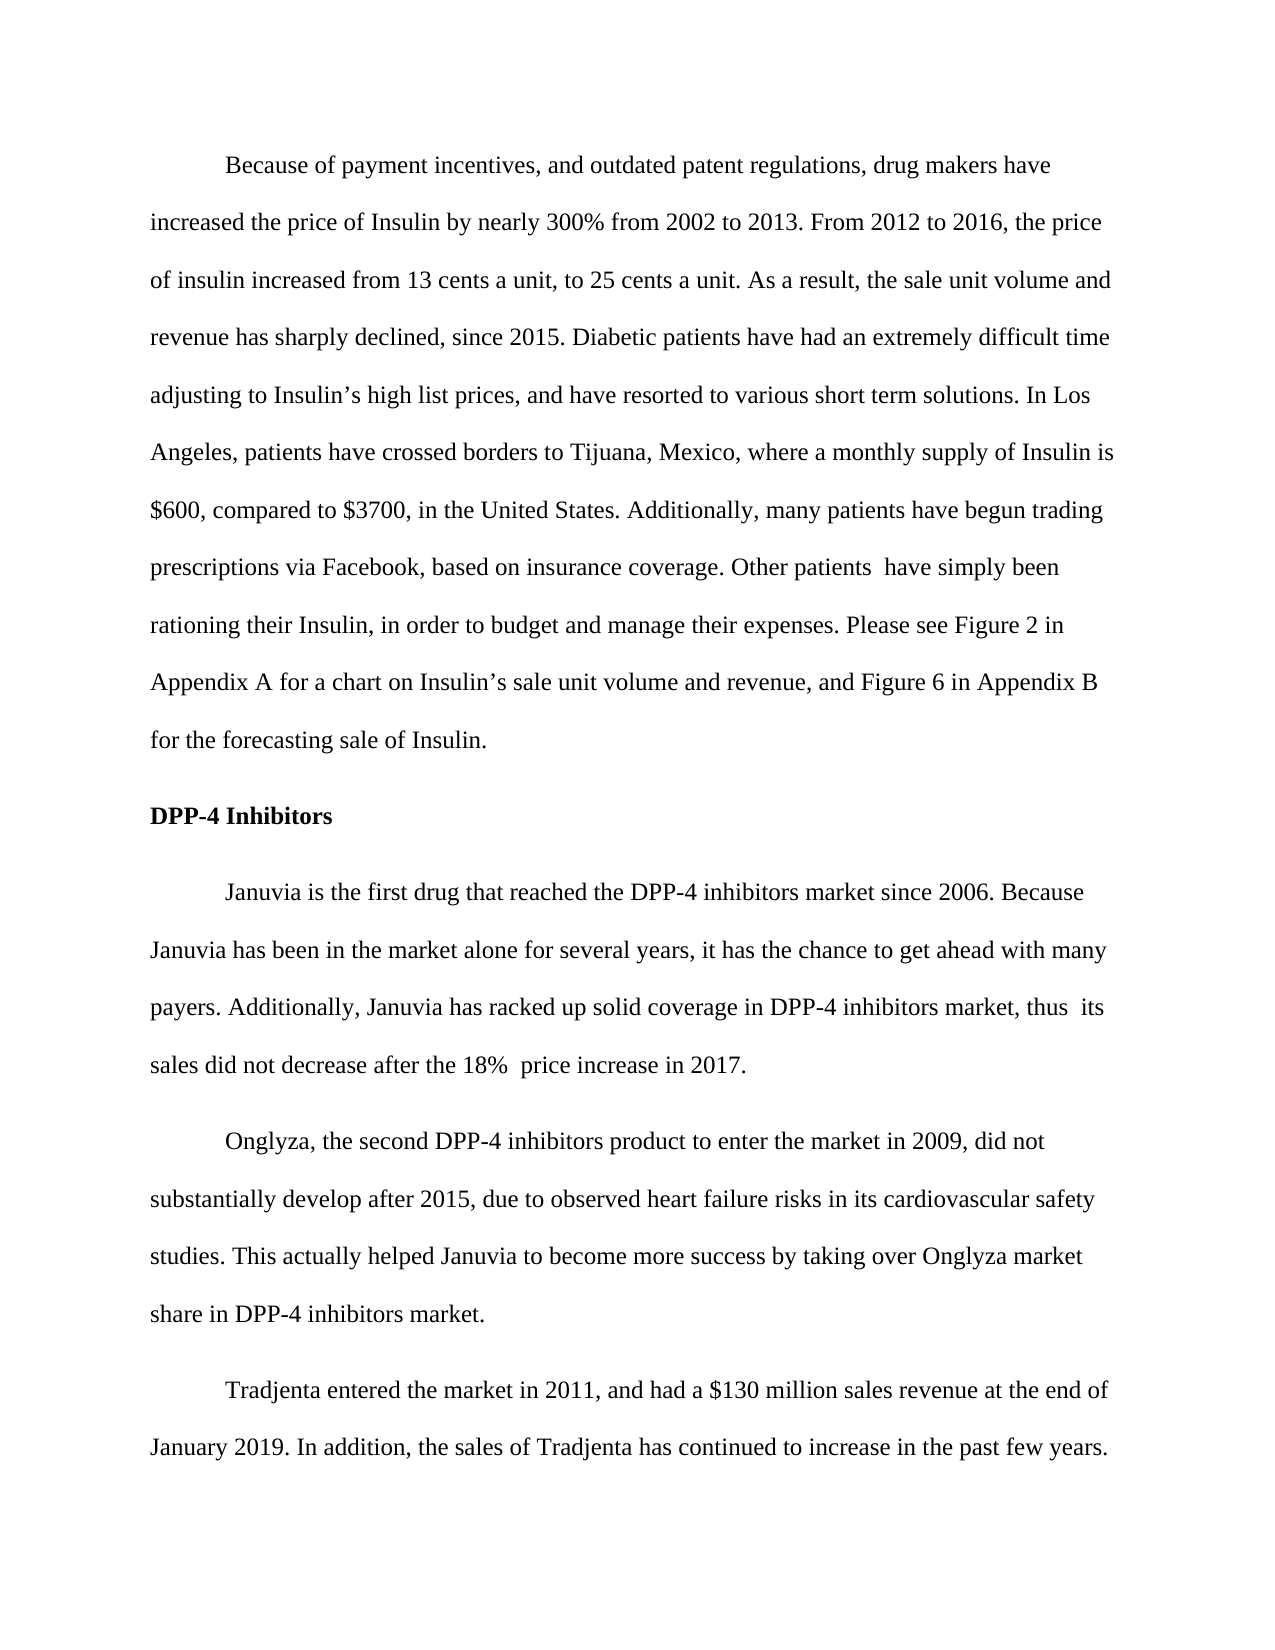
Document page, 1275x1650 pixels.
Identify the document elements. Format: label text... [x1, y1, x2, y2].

text DPP-4 Inhibitors [150, 801, 1125, 830]
text Januvia is the first drug that reached the DPP-4 inhibitors market since 2006. Because Januvia has been in the market alone for several years, it has the chance to get ahead with many payers. Additionally, Januvia has racked up solid coverage in DPP-4 inhibitors market, thus its sales did not decrease after the 18% price increase in 2017. [150, 877, 1125, 1079]
text Because of payment incentives, and outdated patent regulations, drug makers have increased the price of Insulin by nearly 300% from 2002 to 2013. From 2012 to 2016, the price of insulin increased from 13 cents a unit, to 25 cents a unit. As a result, the sale unit volume and revenue has sharply declined, since 2015. Diabetic patients have had an extremely difficult time adjusting to Insulin’s high list prices, and have resorted to various short term solutions. In Los Angeles, patients have crossed borders to Tijuana, Mexico, where a monthly supply of Insulin is $600, compared to $3700, in the United States. Additionally, many patients have begun trading prescriptions via Facebook, based on insurance coverage. Other patients have simply been rationing their Insulin, in order to budget and manage their expenses. Please see Figure 2 in Appendix A for a chart on Insulin’s sale unit volume and revenue, and Figure 6 in Appendix B for the forecasting sale of Insulin. [150, 150, 1125, 754]
text Onglyza, the second DPP-4 inhibitors product to enter the market in 2009, did not substantially develop after 2015, due to observed heart failure risks in its cardiovascular safety studies. This actually helped Januvia to become more success by taking over Onglyza market share in DPP-4 inhibitors market. [150, 1126, 1125, 1327]
